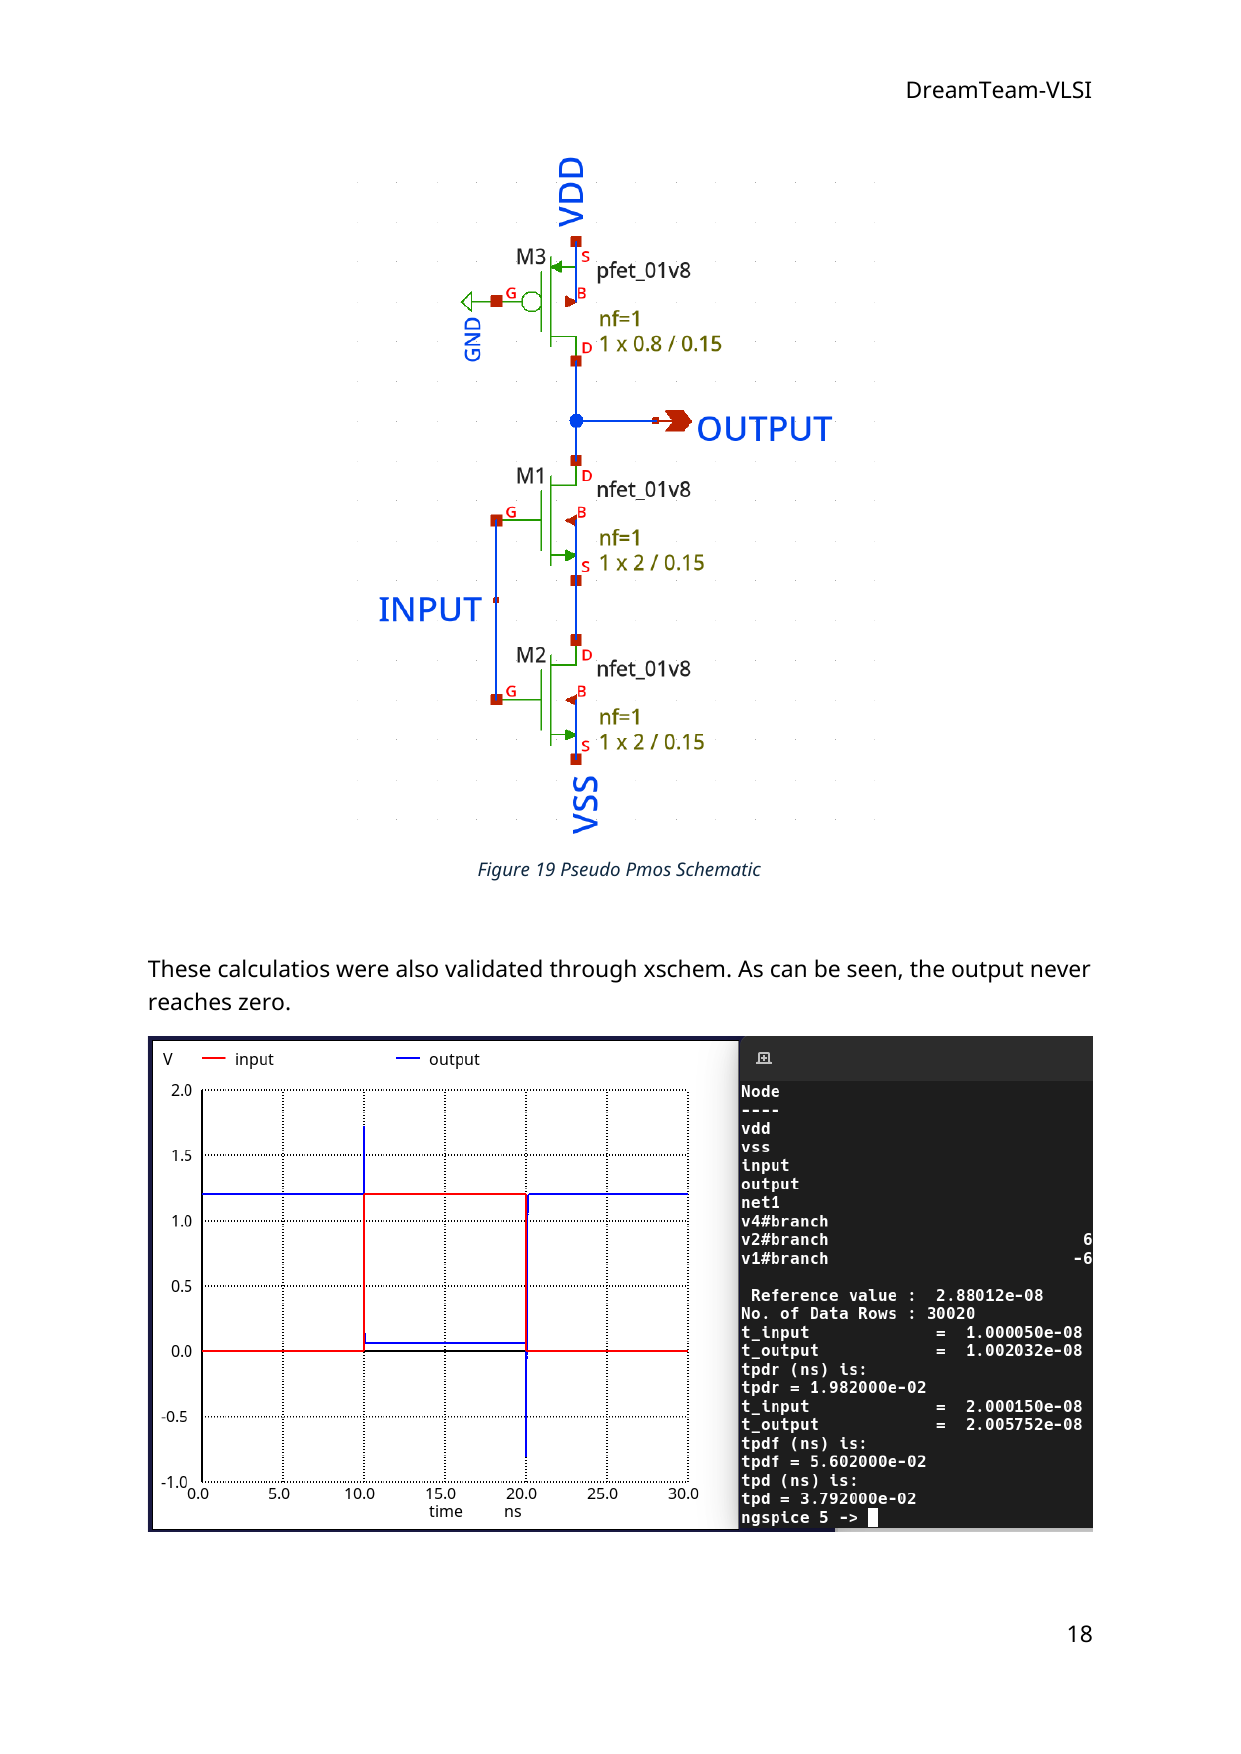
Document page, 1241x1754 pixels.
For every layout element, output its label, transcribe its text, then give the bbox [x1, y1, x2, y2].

picture [332, 147, 909, 837]
picture [147, 1036, 1093, 1532]
text These calculatios were also validated through xschem. As can be seen, the output never reaches zero. [148, 953, 1093, 1018]
text Figure 19 Pseudo Pmos Schematic [148, 856, 1093, 881]
